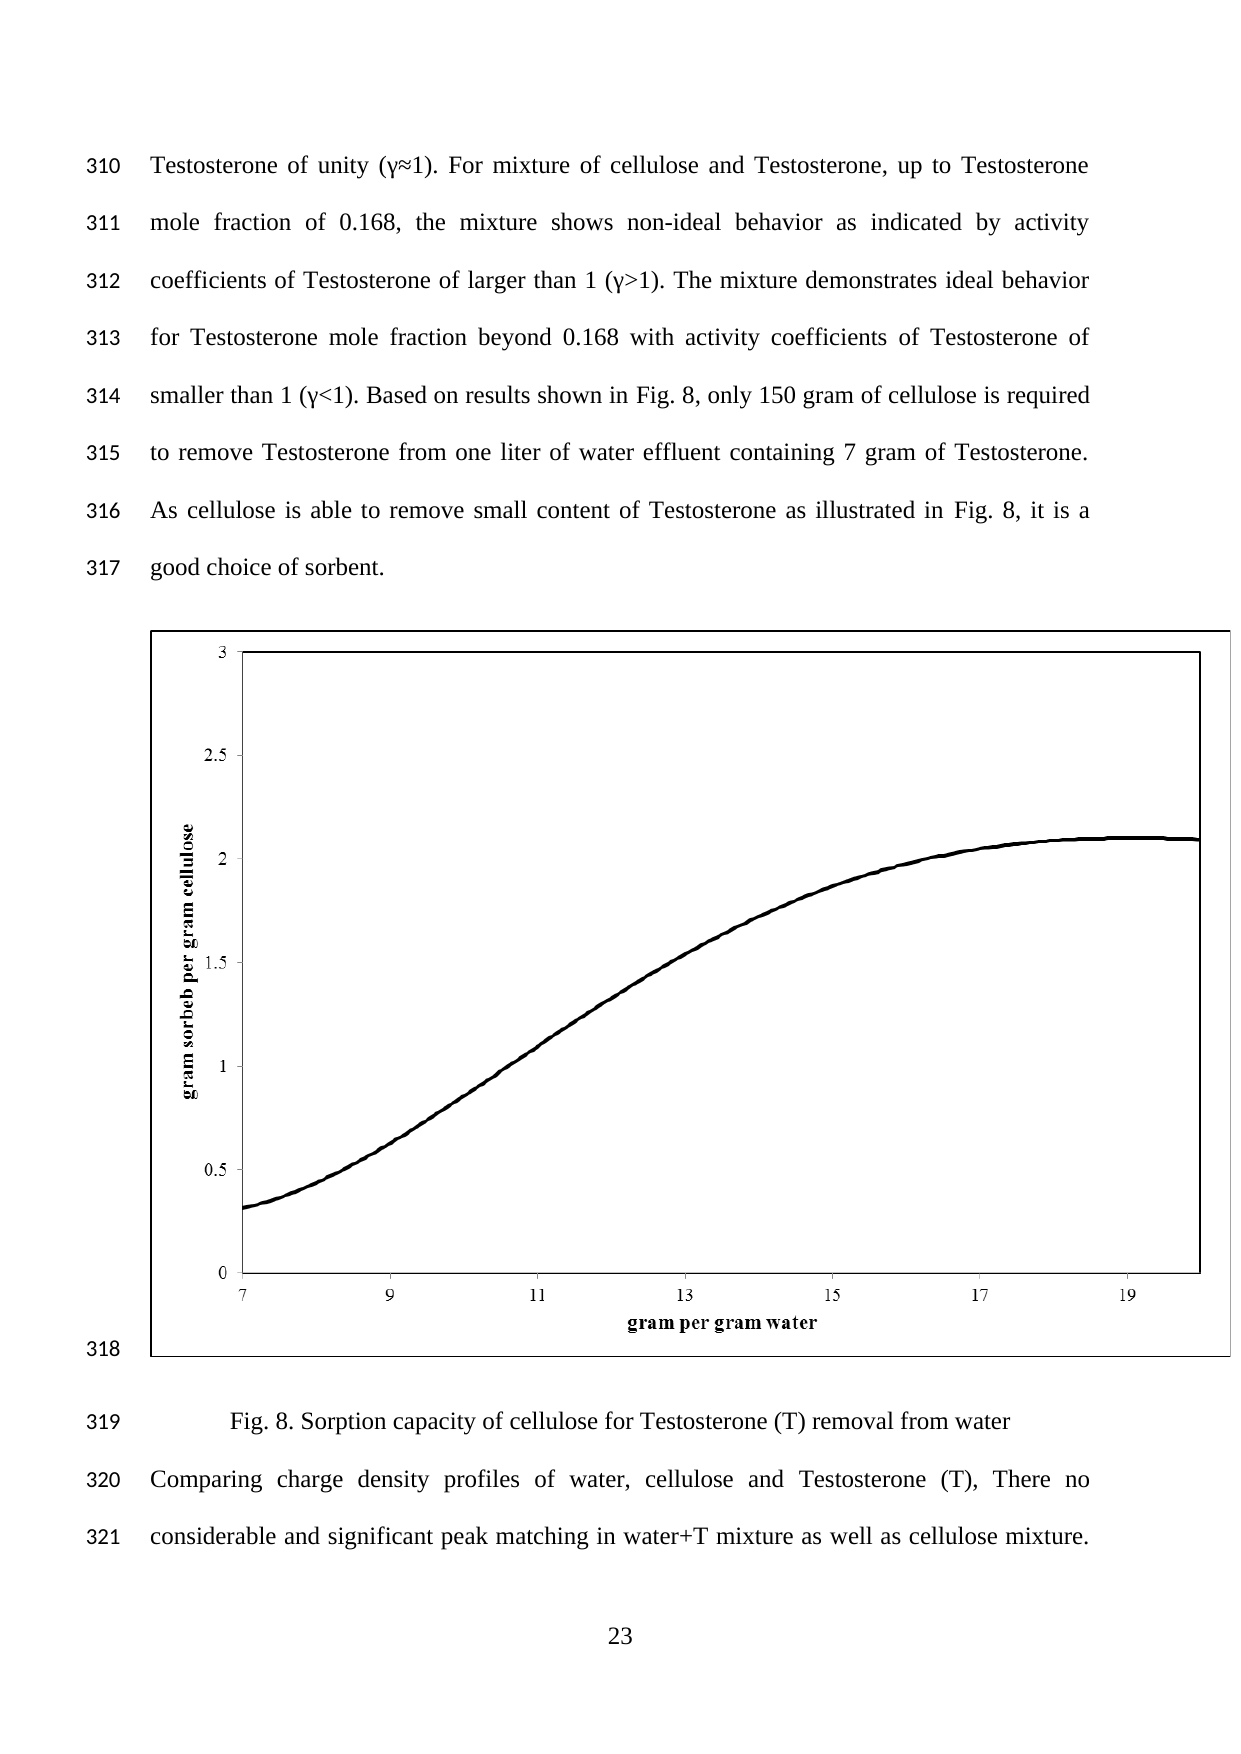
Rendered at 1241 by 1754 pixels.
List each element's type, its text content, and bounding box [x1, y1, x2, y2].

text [150, 150, 1090, 581]
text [150, 1464, 1090, 1550]
picture [150, 630, 1231, 1357]
